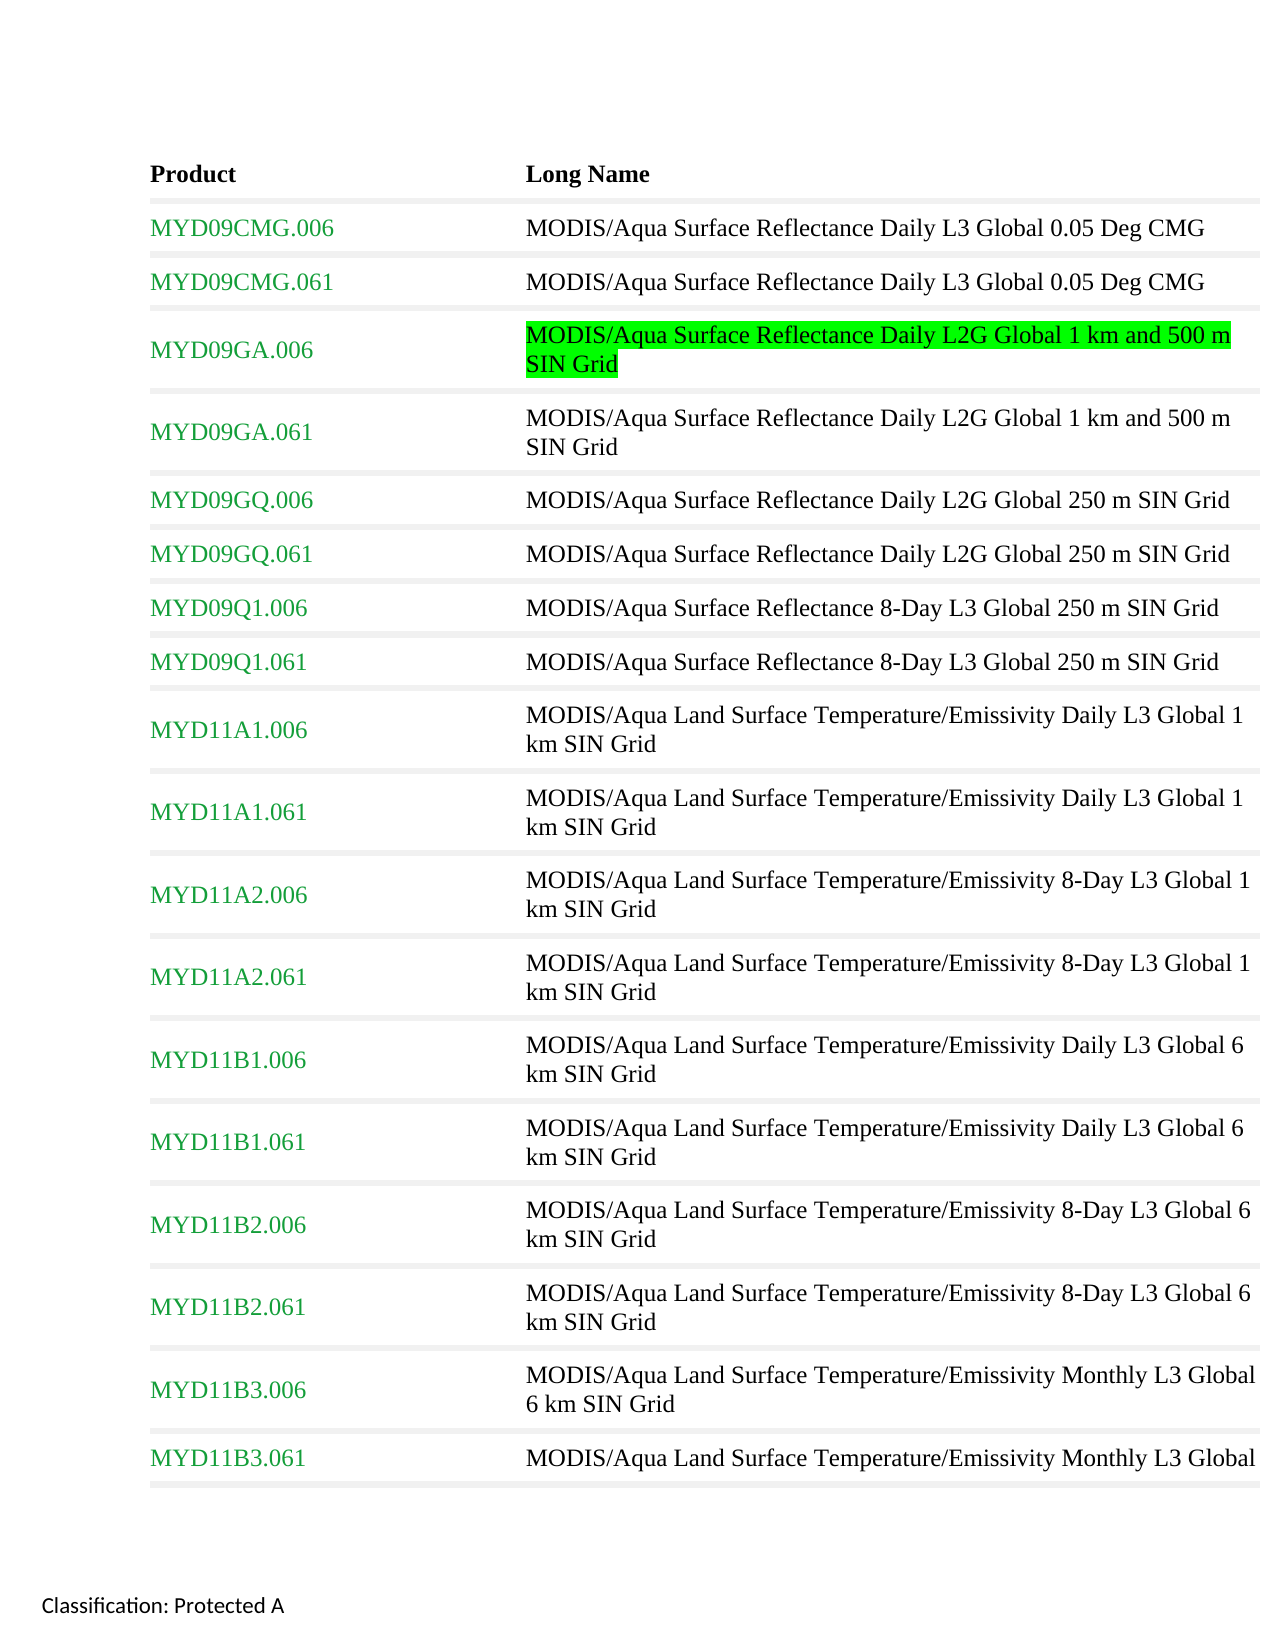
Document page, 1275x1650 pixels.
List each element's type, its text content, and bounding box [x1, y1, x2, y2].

table_cell MYD11B1.006 [150, 1021, 507, 1097]
table_header Product [150, 150, 507, 197]
table_cell MODIS/Aqua Land Surface Temperature/Emissivity 8-Day L3 Global 6 km SIN Grid [507, 1269, 1260, 1345]
table_cell MODIS/Aqua Surface Reflectance Daily L3 Global 0.05 Deg CMG [507, 258, 1260, 305]
table_cell MODIS/Aqua Surface Reflectance 8-Day L3 Global 250 m SIN Grid [507, 638, 1260, 685]
table_cell MYD11B2.006 [150, 1186, 507, 1262]
table_cell MODIS/Aqua Surface Reflectance 8-Day L3 Global 250 m SIN Grid [507, 584, 1260, 631]
table_cell MYD11B3.061 [150, 1434, 507, 1481]
table_cell MODIS/Aqua Surface Reflectance Daily L2G Global 250 m SIN Grid [507, 530, 1260, 577]
table_cell MODIS/Aqua Surface Reflectance Daily L3 Global 0.05 Deg CMG [507, 204, 1260, 251]
table_header Long Name [507, 150, 1260, 197]
table_cell MODIS/Aqua Land Surface Temperature/Emissivity Daily L3 Global 6 km SIN Grid [507, 1021, 1260, 1097]
table_cell MYD11B2.061 [150, 1269, 507, 1345]
table_cell MYD09GA.006 [150, 311, 507, 387]
table_cell MYD09CMG.006 [150, 204, 507, 251]
table_cell MODIS/Aqua Surface Reflectance Daily L2G Global 1 km and 500 m SIN Grid [507, 311, 1260, 387]
table_cell MYD11A2.061 [150, 939, 507, 1015]
table_cell MYD11A1.061 [150, 774, 507, 850]
table_cell MYD11A1.006 [150, 691, 507, 767]
table_cell MYD09GA.061 [150, 394, 507, 470]
table_cell MYD11B1.061 [150, 1104, 507, 1180]
table_cell MYD09GQ.061 [150, 530, 507, 577]
table_cell MODIS/Aqua Land Surface Temperature/Emissivity 8-Day L3 Global 1 km SIN Grid [507, 856, 1260, 932]
table_cell MODIS/Aqua Surface Reflectance Daily L2G Global 250 m SIN Grid [507, 476, 1260, 524]
table_cell MODIS/Aqua Land Surface Temperature/Emissivity Daily L3 Global 1 km SIN Grid [507, 691, 1260, 767]
table_cell MYD09Q1.006 [150, 584, 507, 631]
table_cell MODIS/Aqua Land Surface Temperature/Emissivity Daily L3 Global 1 km SIN Grid [507, 774, 1260, 850]
table_cell MYD09CMG.061 [150, 258, 507, 305]
table_cell MODIS/Aqua Land Surface Temperature/Emissivity 8-Day L3 Global 6 km SIN Grid [507, 1186, 1260, 1262]
table_cell MYD09GQ.006 [150, 476, 507, 524]
table_cell MYD09Q1.061 [150, 638, 507, 685]
table_cell MODIS/Aqua Surface Reflectance Daily L2G Global 1 km and 500 m SIN Grid [507, 394, 1260, 470]
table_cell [507, 1434, 1260, 1481]
table_cell MODIS/Aqua Land Surface Temperature/Emissivity 8-Day L3 Global 1 km SIN Grid [507, 939, 1260, 1015]
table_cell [507, 1351, 1260, 1427]
table_cell MYD11A2.006 [150, 856, 507, 932]
table_cell MODIS/Aqua Land Surface Temperature/Emissivity Daily L3 Global 6 km SIN Grid [507, 1104, 1260, 1180]
table_cell MYD11B3.006 [150, 1351, 507, 1427]
